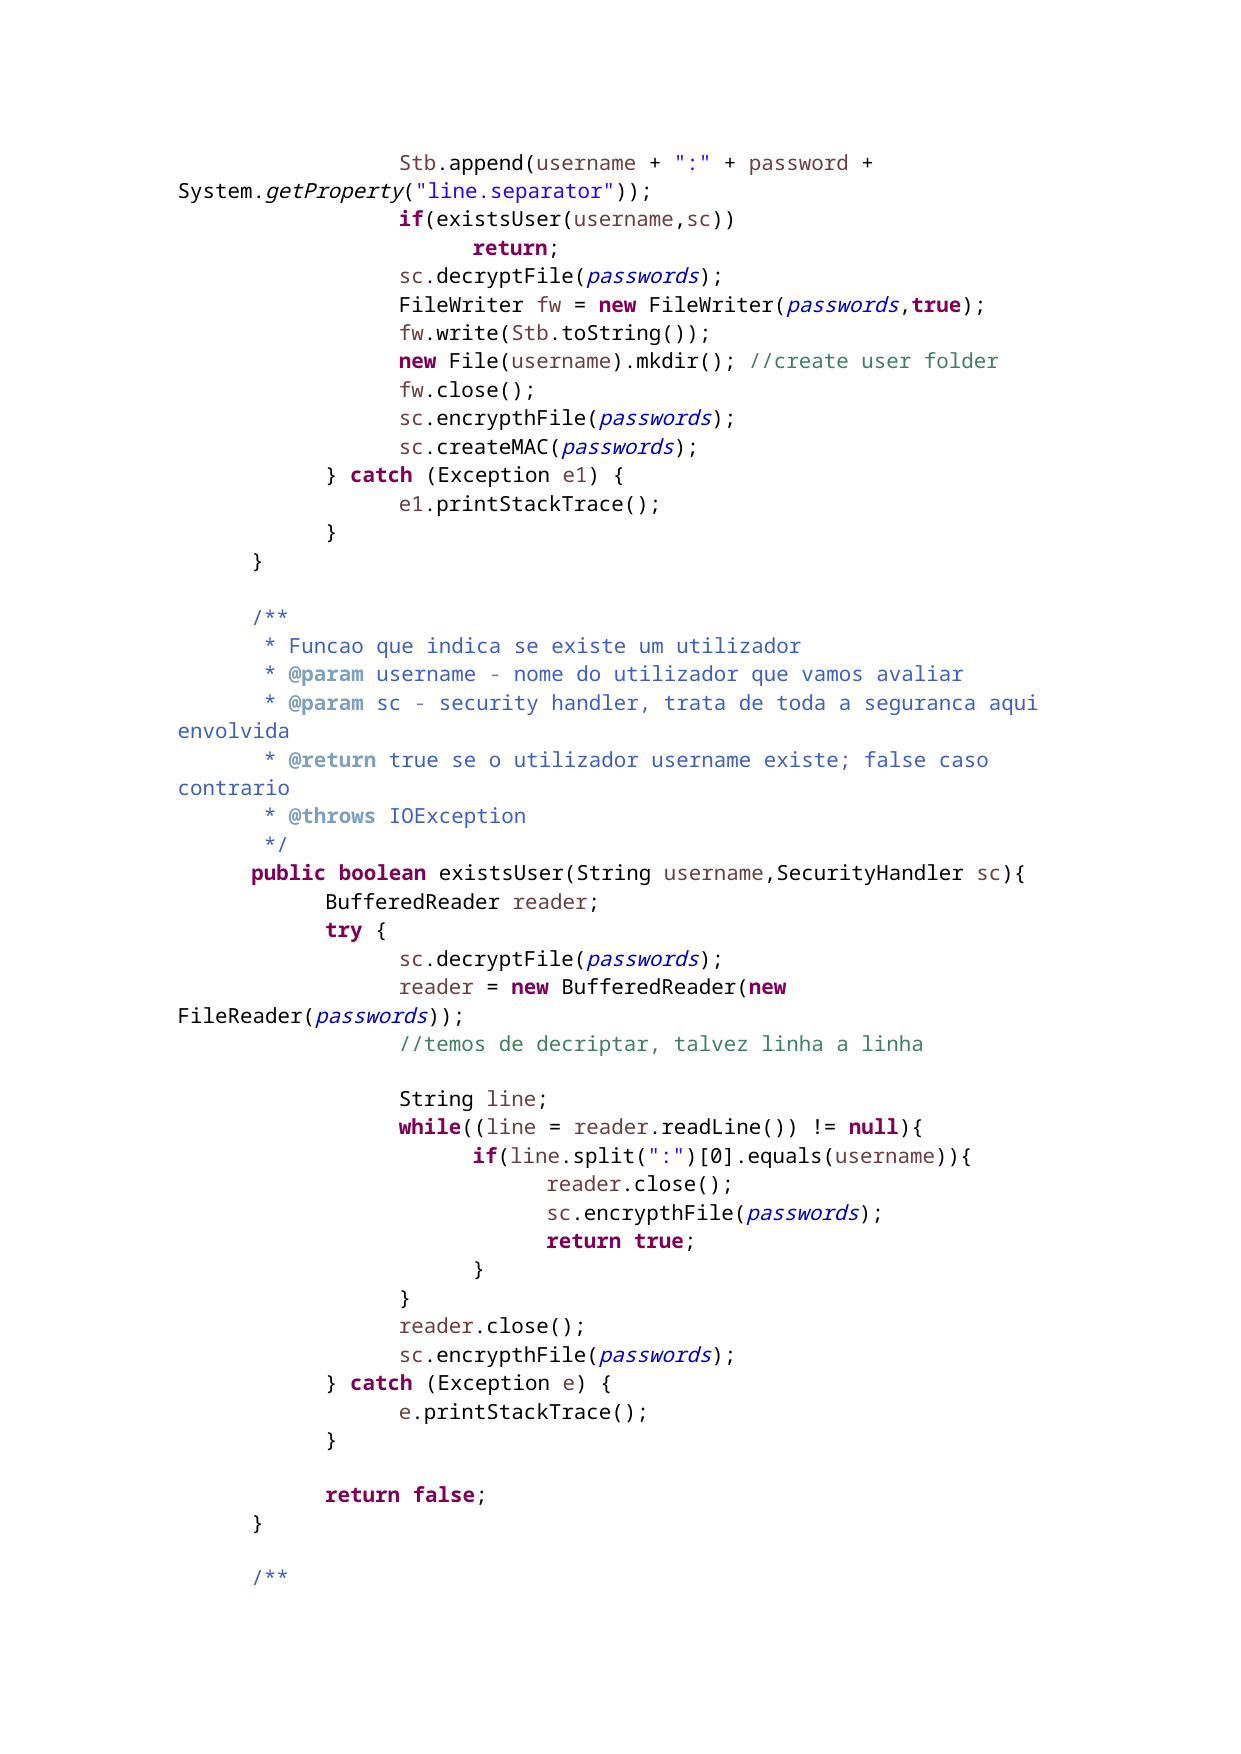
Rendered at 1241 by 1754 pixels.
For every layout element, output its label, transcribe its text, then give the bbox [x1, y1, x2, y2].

text fw.write(Stb.toString()); [177, 318, 1063, 347]
text public boolean existsUser(String username,SecurityHandler sc){ [177, 858, 1063, 887]
text */ [177, 830, 1063, 858]
text String line; [177, 1084, 1063, 1112]
text BufferedReader reader; [177, 887, 1063, 915]
text } [177, 1283, 1063, 1311]
text * @param sc - security handler, trata de toda a seguranca aqui envolvida [177, 688, 1063, 745]
text if(existsUser(username,sc)) [177, 204, 1063, 233]
text return; [177, 233, 1063, 261]
text * @param username - nome do utilizador que vamos avaliar [177, 659, 1063, 688]
text sc.encrypthFile(passwords); [177, 1198, 1063, 1226]
text } [177, 1508, 1063, 1537]
text reader.close(); [177, 1169, 1063, 1198]
text sc.decryptFile(passwords); [177, 261, 1063, 290]
text * @throws IOException [177, 802, 1063, 830]
text sc.decryptFile(passwords); [177, 944, 1063, 972]
text reader = new BufferedReader(new FileReader(passwords)); [177, 972, 1063, 1029]
text e.printStackTrace(); [177, 1397, 1063, 1425]
text } [177, 1254, 1063, 1283]
text sc.encrypthFile(passwords); [177, 1340, 1063, 1368]
text //temos de decriptar, talvez linha a linha [177, 1029, 1063, 1058]
text reader.close(); [177, 1311, 1063, 1340]
text } [177, 517, 1063, 546]
text sc.encrypthFile(passwords); [177, 403, 1063, 432]
text if(line.split(":")[0].equals(username)){ [177, 1141, 1063, 1169]
text Stb.append(username + ":" + password + System.getProperty("line.separator")); [177, 148, 1063, 204]
text } catch (Exception e) { [177, 1368, 1063, 1397]
text sc.createMAC(passwords); [177, 432, 1063, 460]
text } [177, 1425, 1063, 1454]
text fw.close(); [177, 375, 1063, 403]
text e1.printStackTrace(); [177, 489, 1063, 517]
text } [177, 546, 1063, 574]
text while((line = reader.readLine()) != null){ [177, 1112, 1063, 1141]
text return true; [177, 1226, 1063, 1254]
text /** [177, 603, 1063, 631]
text return false; [177, 1480, 1063, 1508]
text * Funcao que indica se existe um utilizador [177, 631, 1063, 659]
text FileWriter fw = new FileWriter(passwords,true); [177, 290, 1063, 318]
text /** [177, 1563, 1063, 1592]
text } catch (Exception e1) { [177, 460, 1063, 489]
text new File(username).mkdir(); //create user folder [177, 347, 1063, 375]
text * @return true se o utilizador username existe; false caso contrario [177, 745, 1063, 802]
text try { [177, 915, 1063, 944]
